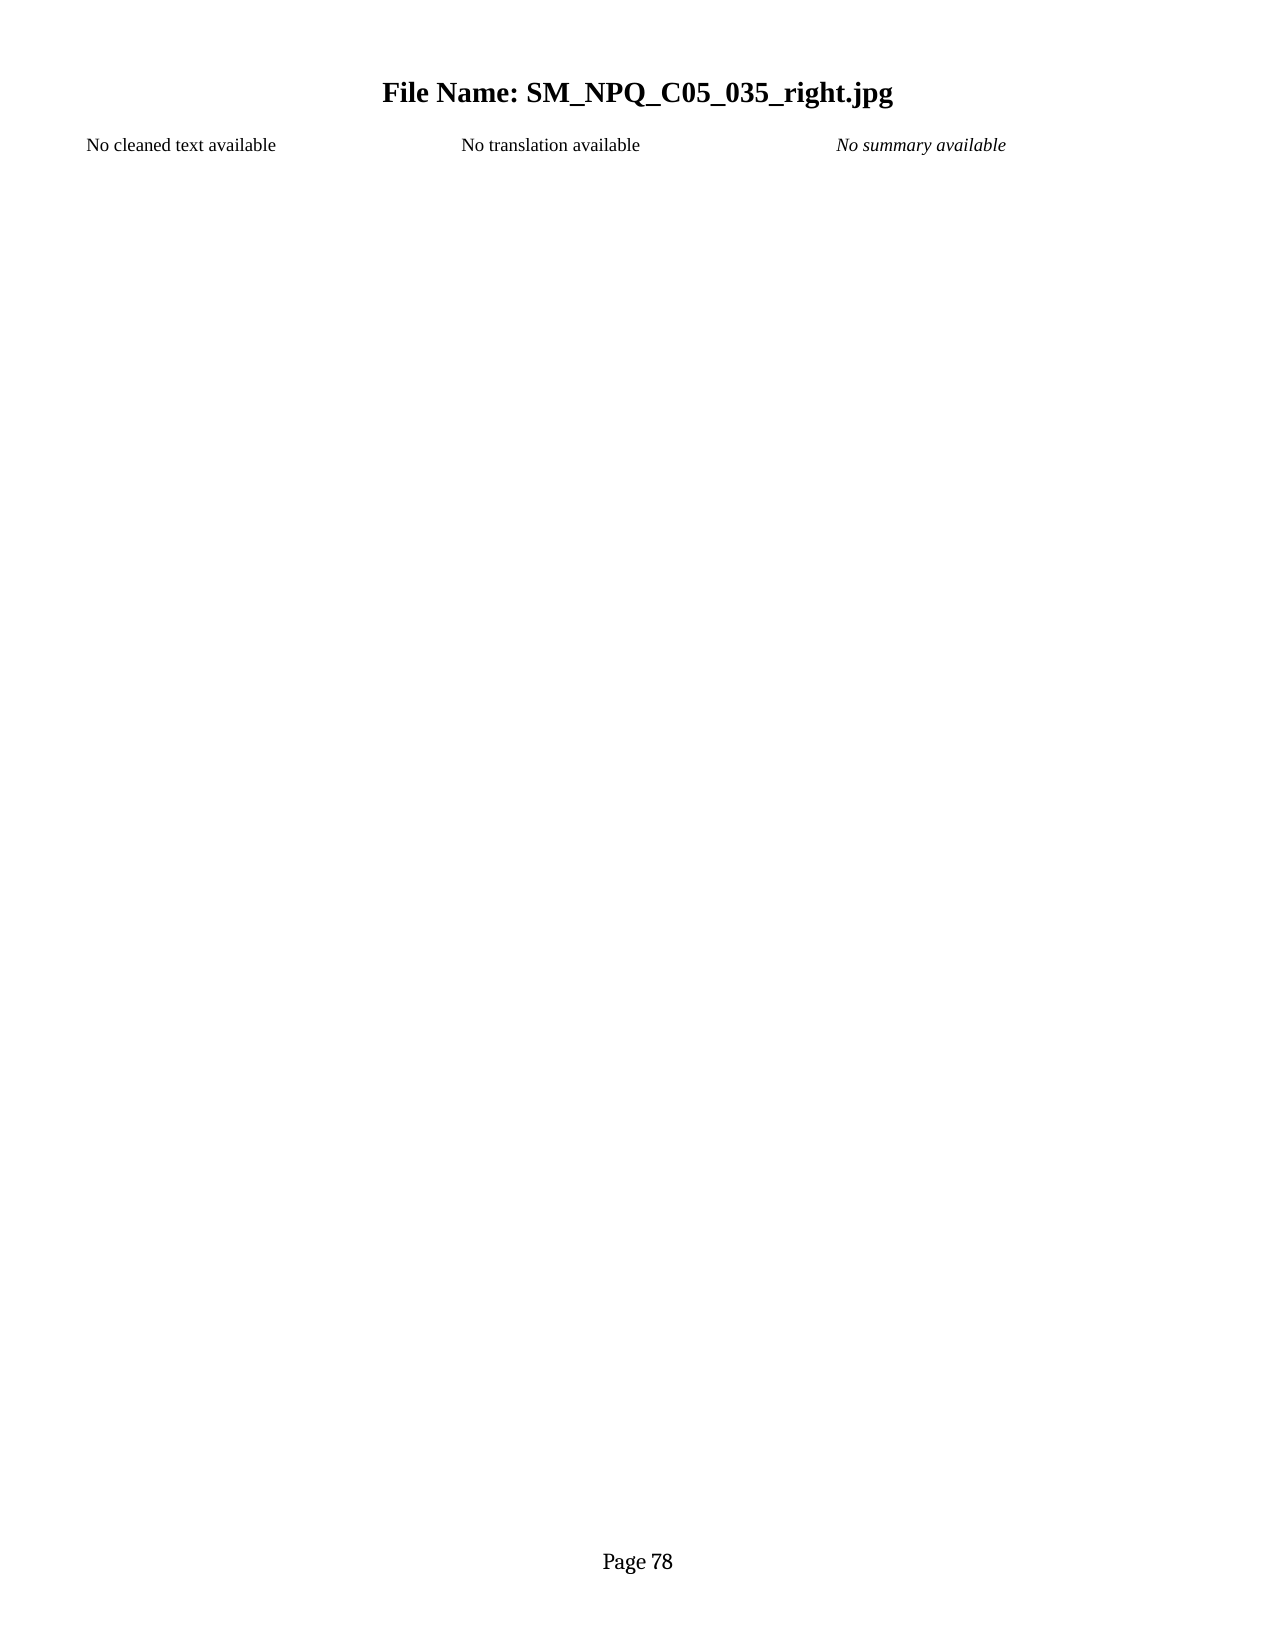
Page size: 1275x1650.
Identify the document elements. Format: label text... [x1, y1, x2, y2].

table_header No summary available [825, 134, 1200, 175]
table_header No cleaned text available [75, 134, 450, 175]
table_header No translation available [450, 134, 825, 175]
subtitle File Name: SM_NPQ_C05_035_right.jpg [75, 75, 1200, 108]
